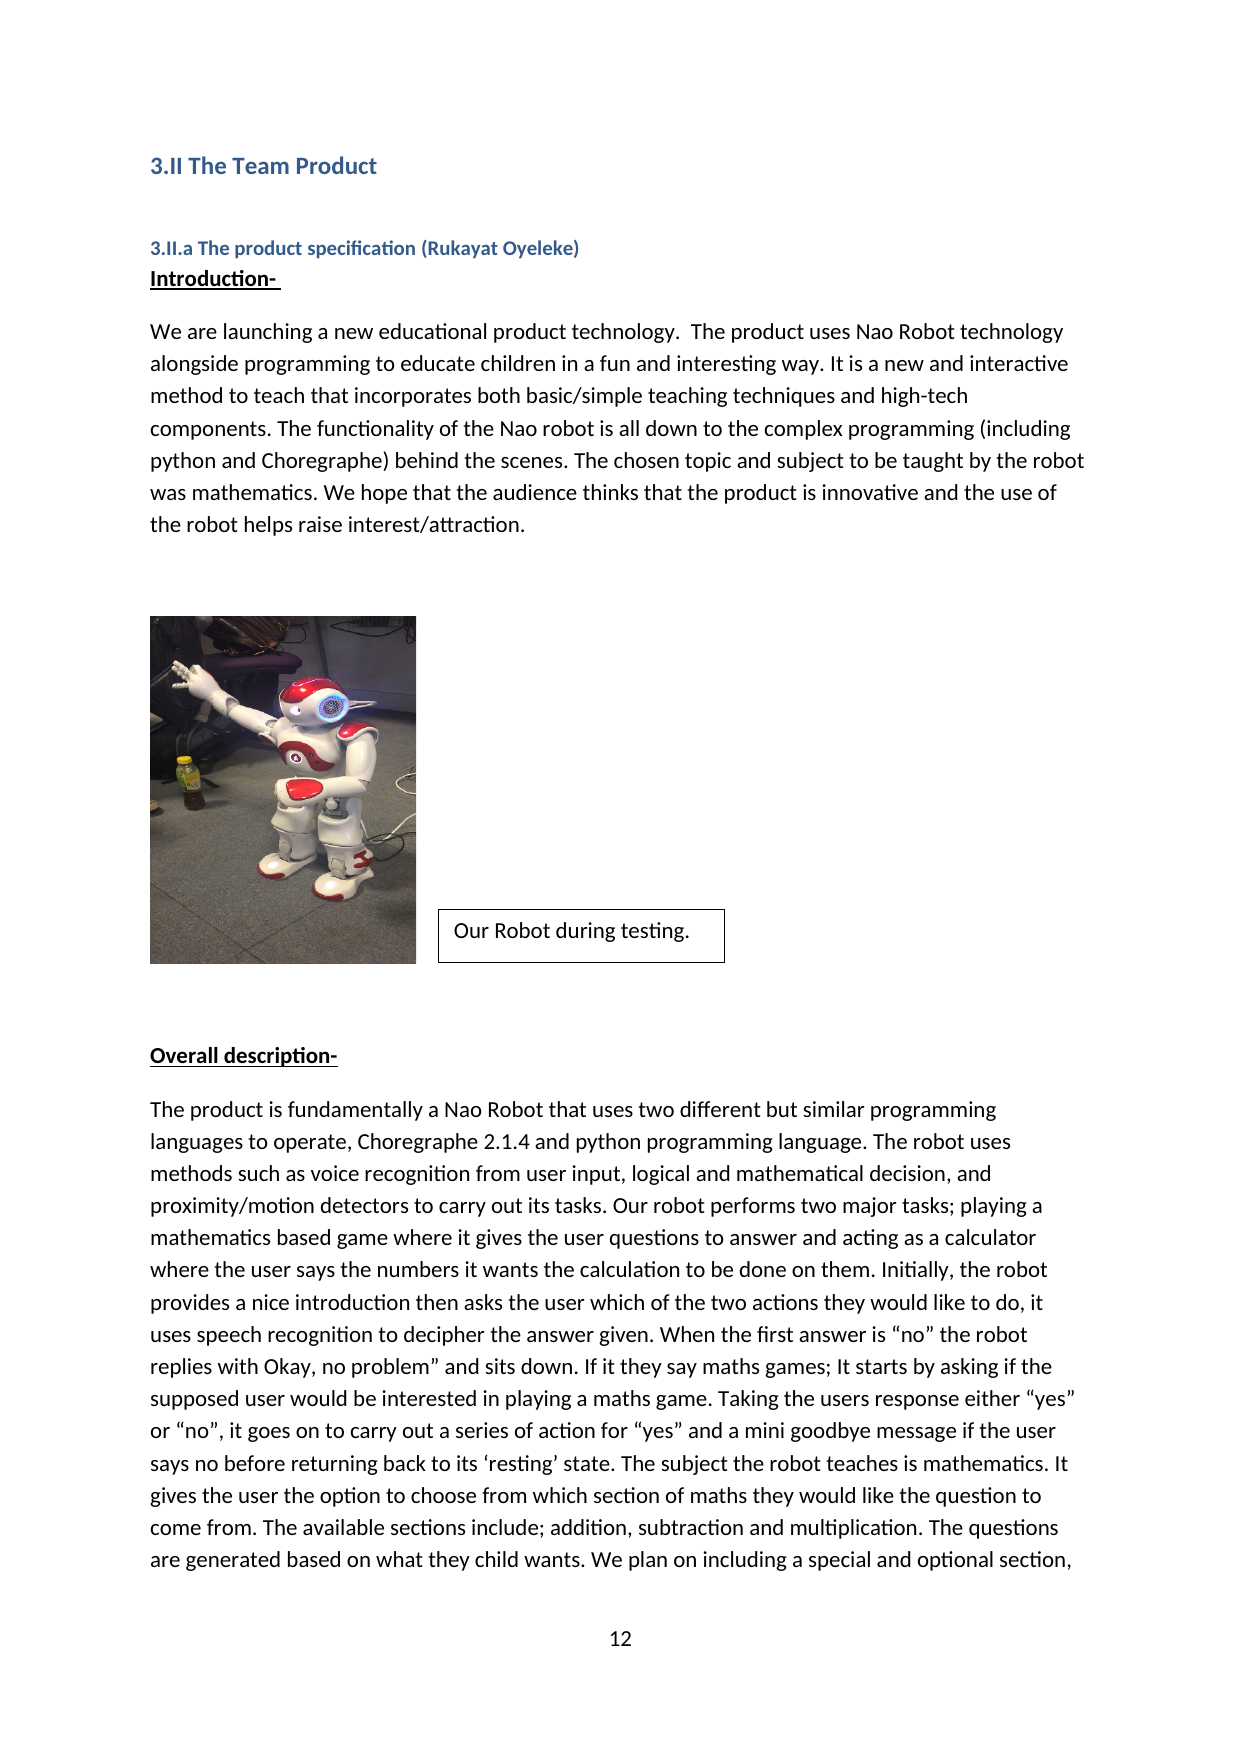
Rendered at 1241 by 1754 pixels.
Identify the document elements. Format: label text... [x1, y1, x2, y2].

subtitle 3.II The Team Product [150, 150, 1090, 181]
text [150, 1095, 1090, 1573]
subtitle 3.II.a The product specification (Rukayat Oyeleke) [150, 235, 1090, 260]
text Introduction- [150, 264, 1090, 292]
text We are launching a new educational product technology. The product uses Nao Robot technology alongside programming to educate children in a fun and interesting way. It is a new and interactive method to teach that incorporates both basic/simple teaching techniques and high-tech components. The functionality of the Nao robot is all down to the complex programming (including python and Choregraphe) behind the scenes. The chosen topic and subject to be taught by the robot was mathematics. We hope that the audience thinks that the product is innovative and the use of the robot helps raise interest/attraction. [150, 317, 1090, 538]
picture [150, 616, 417, 964]
text Overall description- [150, 1042, 1090, 1070]
